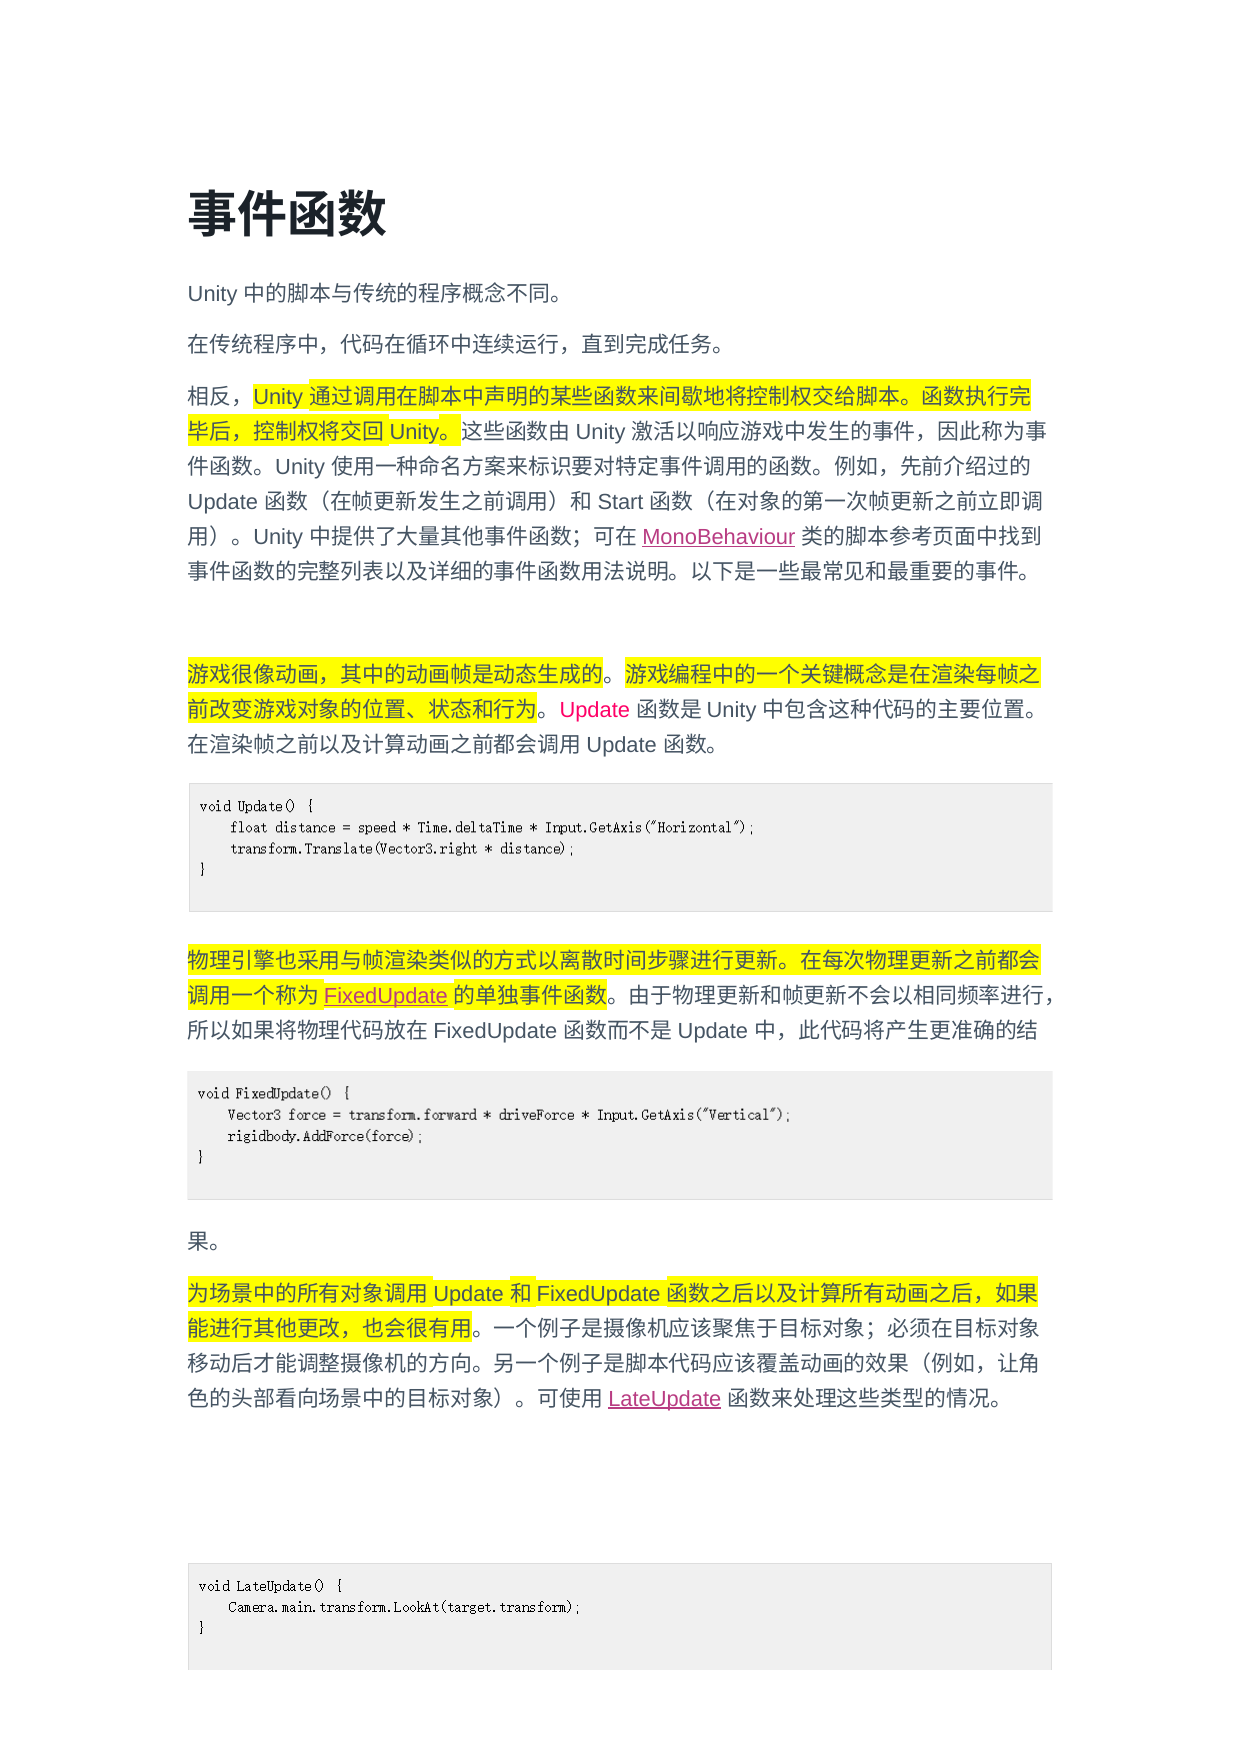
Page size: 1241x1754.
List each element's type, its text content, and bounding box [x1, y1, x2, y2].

text 相反，Unity 通过调用在脚本中声明的某些函数来间歇地将控制权交给脚本。函数执行完毕后，控制权将交回 Unity。这些函数由 Unity 激活以响应游戏中发生的事件，因此称为事件函数。Unity 使用一种命名方案来标识要对特定事件调用的函数。例如，先前介绍过的 Update 函数（在帧更新发生之前调用）和 Start 函数（在对象的第一次帧更新之前立即调用）。Unity 中提供了大量其他事件函数；可在 MonoBehaviour 类的脚本参考页面中找到事件函数的完整列表以及详细的事件函数用法说明。以下是一些最常见和最重要的事件。 [187, 378, 1053, 586]
text 为场景中的所有对象调用 Update 和 FixedUpdate 函数之后以及计算所有动画之后，如果能进行其他更改，也会很有用。一个例子是摄像机应该聚焦于目标对象；必须在目标对象移动后才能调整摄像机的方向。另一个例子是脚本代码应该覆盖动画的效果（例如，让角色的头部看向场景中的目标对象）。可使用 LateUpdate 函数来处理这些类型的情况。 [187, 1275, 1053, 1413]
text 事件函数 [187, 162, 1053, 259]
text 在传统程序中，代码在循环中连续运行，直到完成任务。 [187, 327, 1053, 359]
text 物理引擎也采用与帧渲染类似的方式以离散时间步骤进行更新。在每次物理更新之前都会调用一个称为 FixedUpdate 的单独事件函数。由于物理更新和帧更新不会以相同频率进行，所以如果将物理代码放在 FixedUpdate 函数而不是 Update 中，此代码将产生更准确的结果。 [187, 914, 1053, 1071]
picture [187, 782, 1053, 914]
text Unity 中的脚本与传统的程序概念不同。 [187, 275, 1053, 308]
text 游戏很像动画，其中的动画帧是动态生成的。游戏编程中的一个关键概念是在渲染每帧之前改变游戏对象的位置、状态和行为。Update 函数是 Unity 中包含这种代码的主要位置。在渲染帧之前以及计算动画之前都会调用 Update 函数。 [187, 656, 1053, 759]
picture [187, 1071, 1053, 1200]
text 物理引擎也采用与帧渲染类似的方式以离散时间步骤进行更新。在每次物理更新之前都会调用一个称为 FixedUpdate 的单独事件函数。由于物理更新和帧更新不会以相同频率进行，所以如果将物理代码放在 FixedUpdate 函数而不是 Update 中，此代码将产生更准确的结果。 [187, 1200, 1053, 1256]
picture [187, 1560, 1053, 1670]
